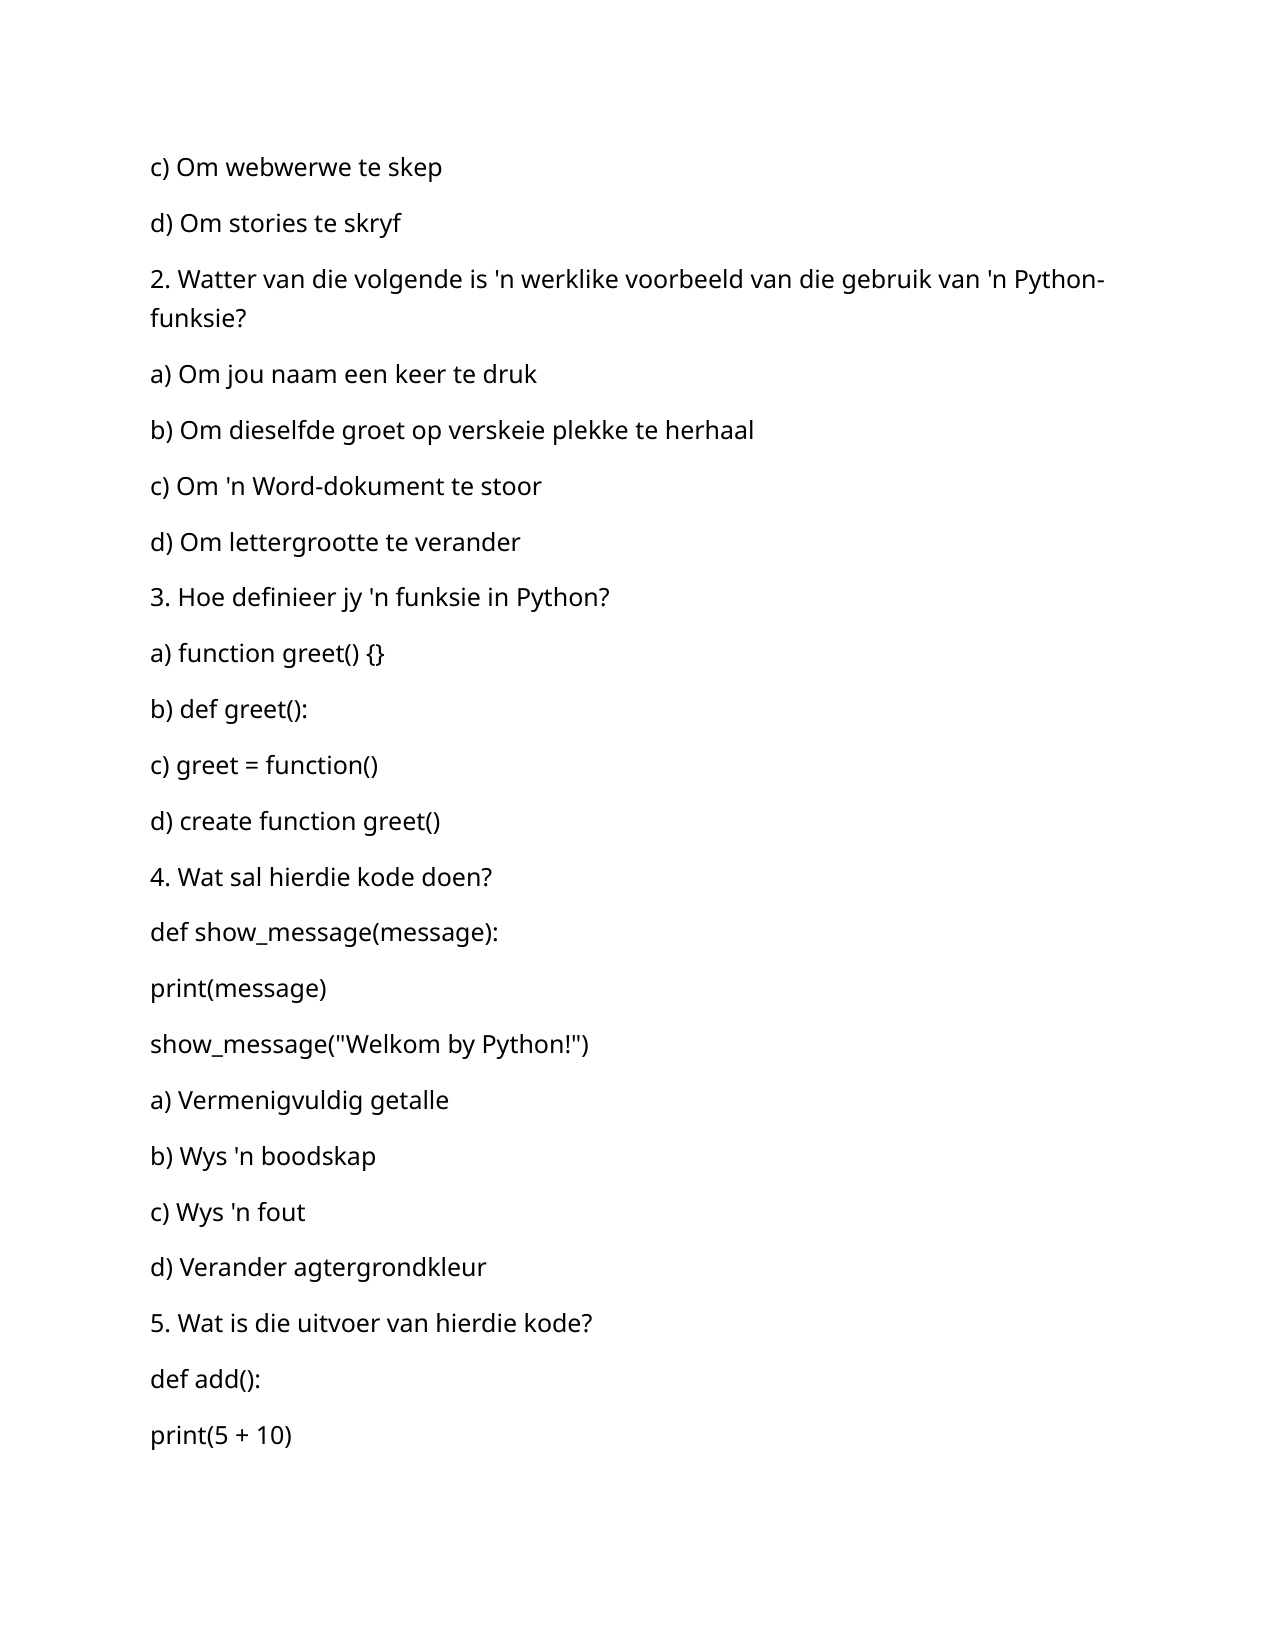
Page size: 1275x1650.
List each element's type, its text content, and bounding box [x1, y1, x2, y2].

text b) Wys 'n boodskap [150, 1138, 1125, 1172]
text d) Om stories te skryf [150, 206, 1125, 240]
text a) Vermenigvuldig getalle [150, 1082, 1125, 1117]
text 4. Wat sal hierdie kode doen? [150, 859, 1125, 893]
text print(5 + 10) [150, 1417, 1125, 1452]
text d) Verander agtergrondkleur [150, 1250, 1125, 1284]
text print(message) [150, 971, 1125, 1005]
text 2. Watter van die volgende is 'n werklike voorbeeld van die gebruik van 'n Python-funksie? [150, 262, 1125, 335]
text b) Om dieselfde groet op verskeie plekke te herhaal [150, 412, 1125, 447]
text a) Om jou naam een ​​keer te druk [150, 357, 1125, 391]
text def show_message(message): [150, 915, 1125, 949]
text c) greet = function() [150, 747, 1125, 782]
text b) def greet(): [150, 692, 1125, 726]
text d) create function greet() [150, 803, 1125, 837]
text c) Om 'n Word-dokument te stoor [150, 468, 1125, 502]
text d) Om lettergrootte te verander [150, 524, 1125, 558]
text 5. Wat is die uitvoer van hierdie kode? [150, 1306, 1125, 1340]
text c) Om webwerwe te skep [150, 150, 1125, 184]
text 3. Hoe definieer jy 'n funksie in Python? [150, 580, 1125, 614]
text show_message("Welkom by Python!") [150, 1027, 1125, 1061]
text a) function greet() {} [150, 636, 1125, 670]
text c) Wys 'n fout [150, 1194, 1125, 1228]
text def add(): [150, 1362, 1125, 1396]
